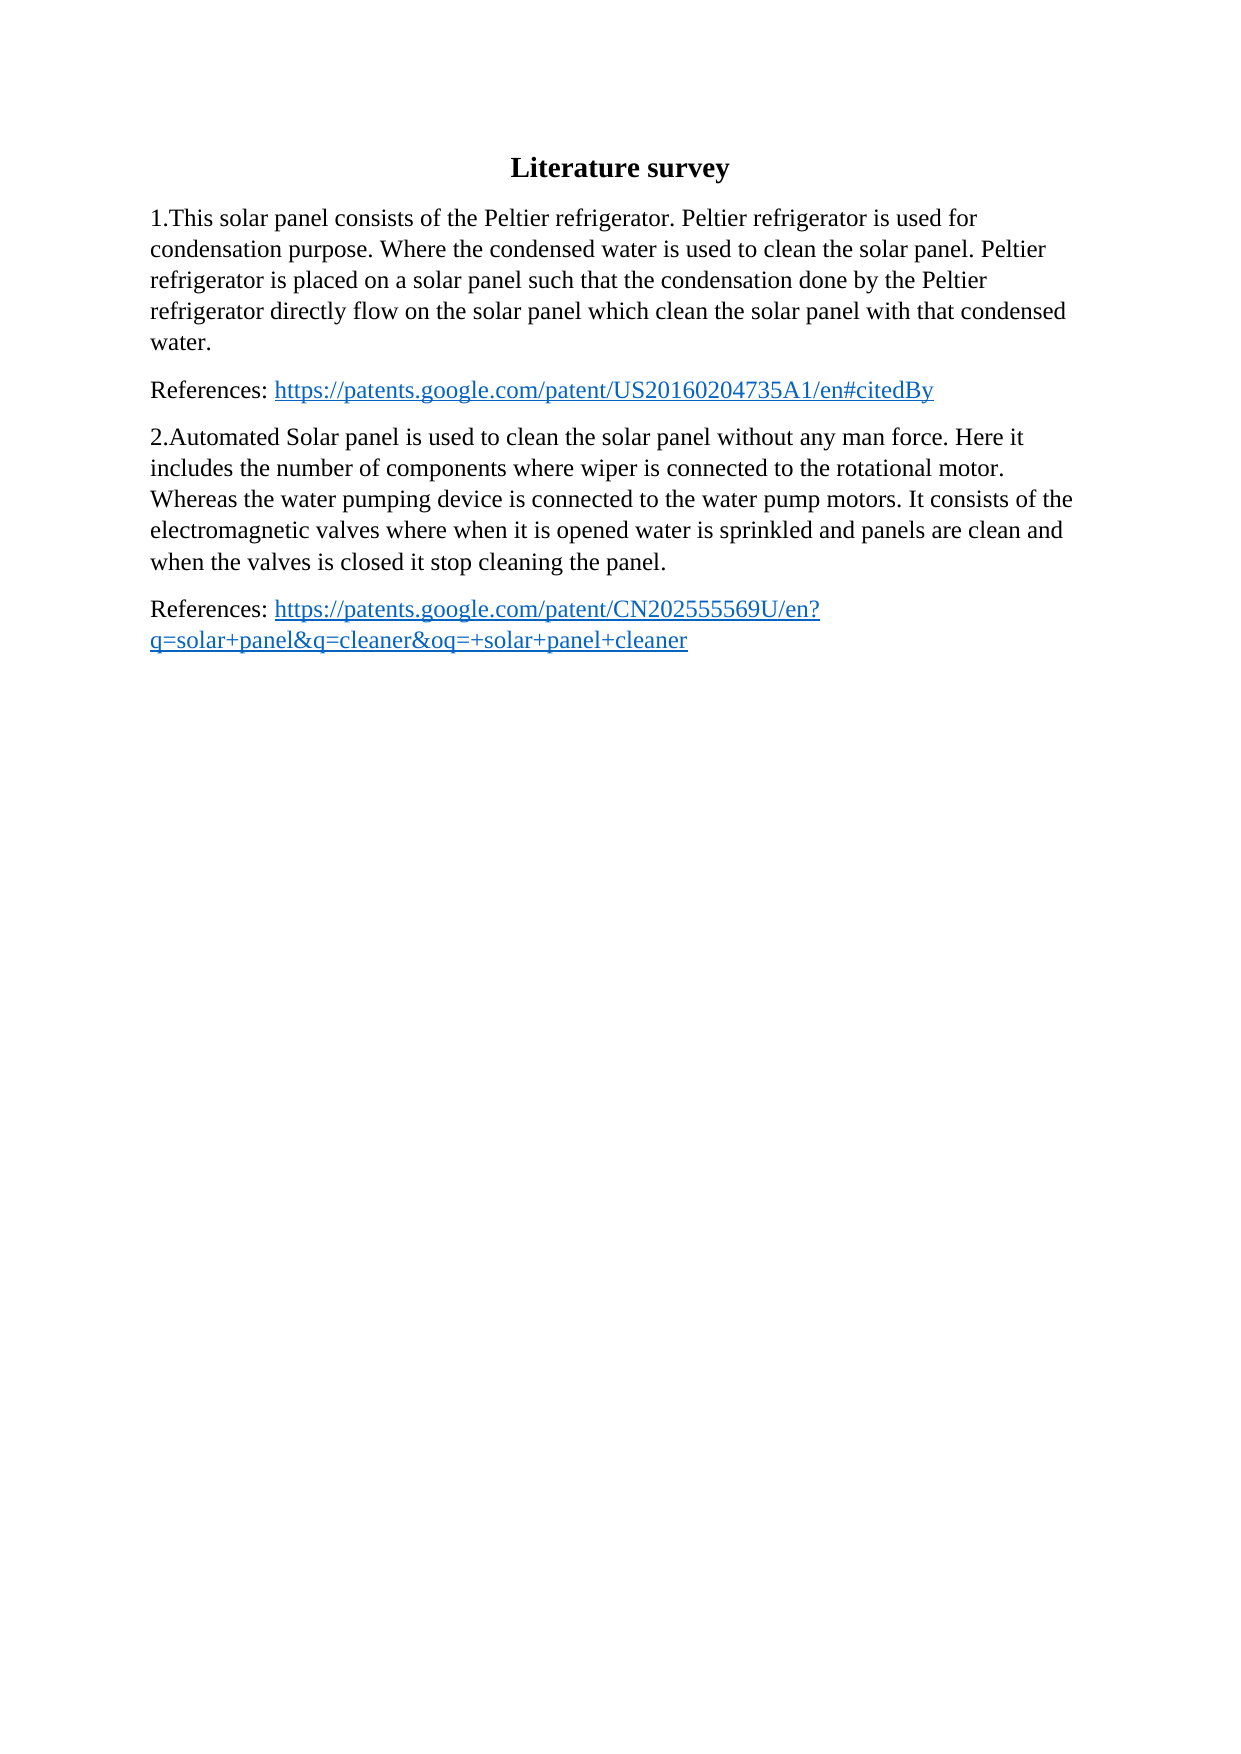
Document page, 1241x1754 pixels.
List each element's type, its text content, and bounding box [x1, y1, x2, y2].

text 2.Automated Solar panel is used to clean the solar panel without any man force. Here it includes the number of components where wiper is connected to the rotational motor. Whereas the water pumping device is connected to the water pump motors. It consists of the electromagnetic valves where when it is opened water is sprinkled and panels are clean and when the valves is closed it stop cleaning the panel. [150, 422, 1090, 575]
text Literature survey [150, 150, 1090, 183]
text References: https://patents.google.com/patent/CN202555569U/en?q=solar+panel&q=cleaner&oq=+solar+panel+cleaner [150, 594, 1090, 654]
text References: https://patents.google.com/patent/US20160204735A1/en#citedBy [150, 375, 1090, 403]
text 1.This solar panel consists of the Peltier refrigerator. Peltier refrigerator is used for condensation purpose. Where the condensed water is used to clean the solar panel. Peltier refrigerator is placed on a solar panel such that the condensation done by the Peltier refrigerator directly flow on the solar panel which clean the solar panel with that condensed water. [150, 203, 1090, 356]
